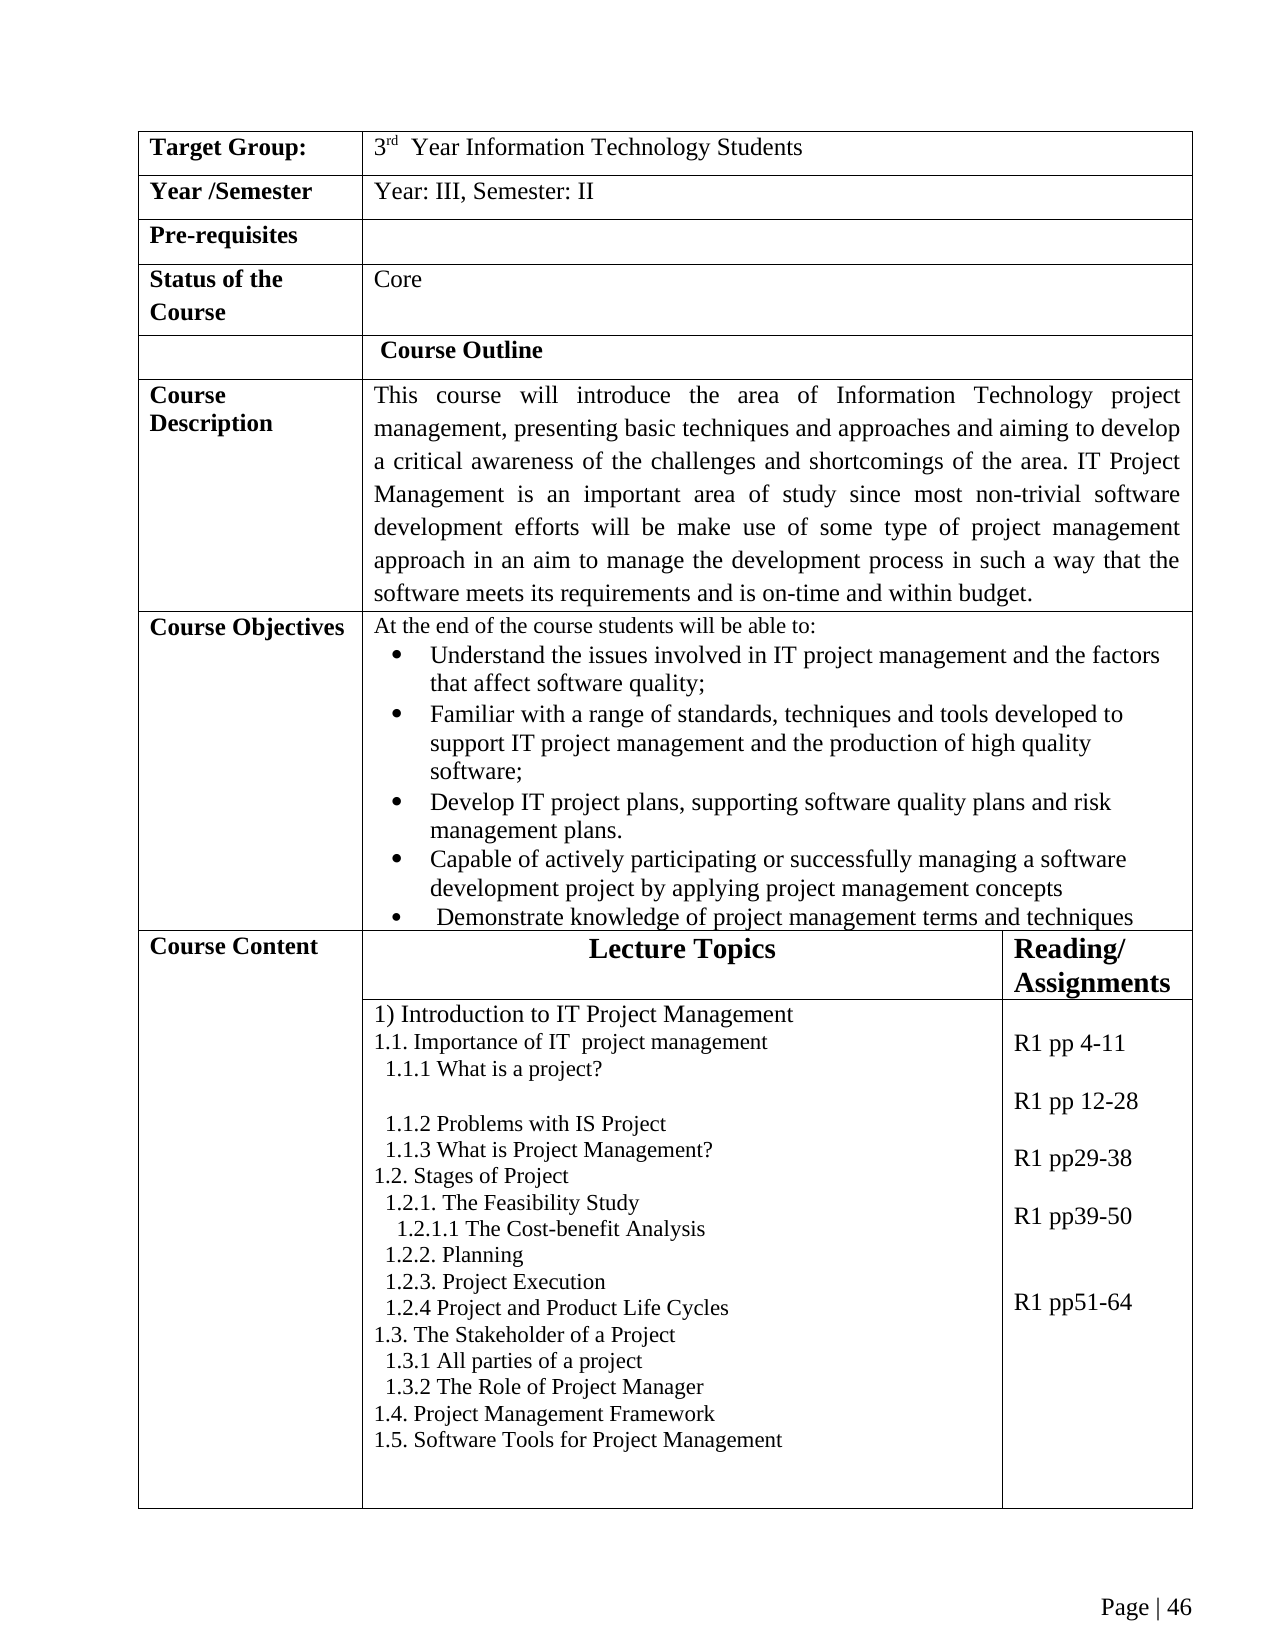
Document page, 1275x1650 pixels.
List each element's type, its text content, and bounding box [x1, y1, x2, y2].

table_cell Course Content [139, 931, 362, 1508]
table_cell Lecture Topics [363, 931, 1002, 998]
table_cell Course Description [139, 380, 362, 611]
table_cell Year: III, Semester: II [363, 176, 1192, 219]
table_cell [139, 336, 362, 379]
table_cell Year /Semester [139, 176, 362, 219]
table_cell Core [363, 265, 1192, 334]
table_cell Course Outline [363, 336, 1192, 379]
table_cell Target Group: [139, 132, 362, 175]
table_cell 1) Introduction to IT Project Management 1.1. Importance of IT project management 1.1.1 What is a project? 1.1.2 Problems with IS Project 1.1.3 What is Project Management? 1.2. Stages of Project 1.2.1. The Feasibility Study 1.2.1.1 The Cost-benefit Analysis 1.2.2. Planning 1.2.3. Project Execution 1.2.4 Project and Product Life Cycles 1.3. The Stakeholder of a Project 1.3.1 All parties of a project 1.3.2 The Role of Project Manager 1.4. Project Management Framework 1.5. Software Tools for Project Management [363, 1000, 1002, 1508]
table_cell Status of the Course [139, 265, 362, 334]
table_cell R1 pp 4-11 R1 pp 12-28 R1 pp29-38 R1 pp39-50 R1 pp51-64 [1003, 1000, 1192, 1508]
table_cell [363, 220, 1192, 263]
table_cell This course will introduce the area of Information Technology project management, presenting basic techniques and approaches and aiming to develop a critical awareness of the challenges and shortcomings of the area. IT Project Management is an important area of study since most non-trivial software development efforts will be make use of some type of project management approach in an aim to manage the development process in such a way that the software meets its requirements and is on-time and within budget. [363, 380, 1192, 611]
table_cell Course Objectives [139, 612, 362, 930]
table_cell Reading/ Assignments [1003, 931, 1192, 998]
table_cell Pre-requisites [139, 220, 362, 263]
table_cell At the end of the course students will be able to: Understand the issues involved in IT project management and the factors that affect software quality; Familiar with a range of standards, techniques and tools developed to support IT project management and the production of high quality software; Develop IT project plans, supporting software quality plans and risk management plans. Capable of actively participating or successfully managing a software development project by applying project management concepts Demonstrate knowledge of project management terms and techniques [363, 612, 1192, 930]
table_cell 3rd Year Information Technology Students [363, 132, 1192, 175]
